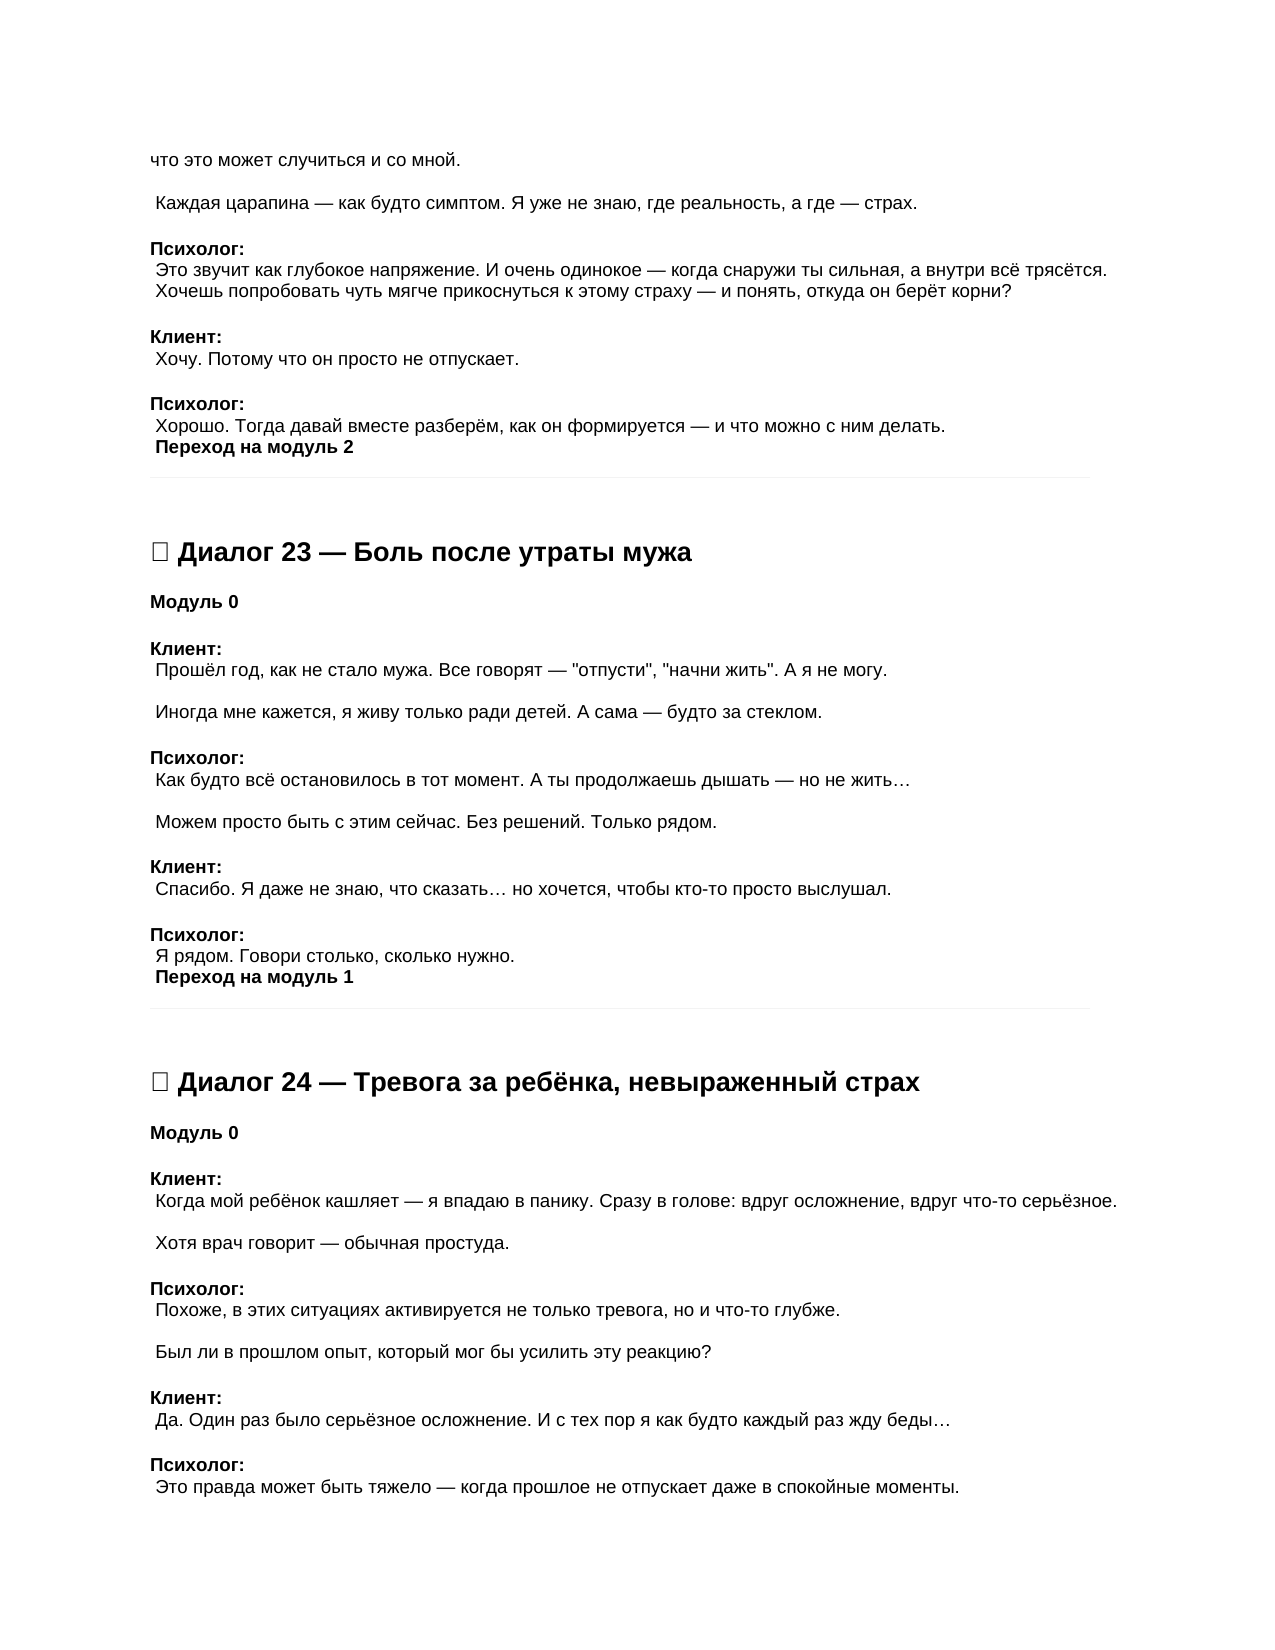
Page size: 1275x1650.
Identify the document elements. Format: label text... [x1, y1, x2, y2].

text Психолог: Я рядом. Говори столько, сколько нужно. Переход на модуль 1 [150, 924, 1125, 988]
text Психолог: Хорошо. Тогда давай вместе разберём, как он формируется — и что можно с ним делать. Переход на модуль 2 [150, 394, 1125, 457]
text Клиент: Да. Один раз было серьёзное осложнение. И с тех пор я как будто каждый раз жду беды… [150, 1388, 1125, 1430]
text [150, 150, 1125, 213]
text Психолог: Как будто всё остановилось в тот момент. А ты продолжаешь дышать — но не жить… ⠀ Можем просто быть с этим сейчас. Без решений. Только рядом. [150, 748, 1125, 832]
text Модуль 0 [150, 592, 1125, 613]
text Модуль 0 [150, 1123, 1125, 1144]
text Клиент: Прошёл год, как не стало мужа. Все говорят — "отпусти", "начни жить". А я не могу. ⠀ Иногда мне кажется, я живу только ради детей. А сама — будто за стеклом. [150, 638, 1125, 723]
text Клиент: Спасибо. Я даже не знаю, что сказать… но хочется, чтобы кто-то просто выслушал. [150, 857, 1125, 899]
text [150, 1455, 1125, 1497]
subtitle 🔹 Диалог 23 — Боль после утраты мужа [150, 537, 1125, 567]
text Клиент: Когда мой ребёнок кашляет — я впадаю в панику. Сразу в голове: вдруг осложнение, вдруг что-то серьёзное. ⠀ Хотя врач говорит — обычная простуда. [150, 1169, 1125, 1253]
subtitle 🔹 Диалог 24 — Тревога за ребёнка, невыраженный страх [150, 1067, 1125, 1098]
text Психолог: Похоже, в этих ситуациях активируется не только тревога, но и что-то глубже. ⠀ Был ли в прошлом опыт, который мог бы усилить эту реакцию? [150, 1278, 1125, 1363]
text Клиент: Хочу. Потому что он просто не отпускает. [150, 327, 1125, 369]
text Психолог: Это звучит как глубокое напряжение. И очень одинокое — когда снаружи ты сильная, а внутри всё трясётся. Хочешь попробовать чуть мягче прикоснуться к этому страху — и понять, откуда он берёт корни? [150, 238, 1125, 302]
